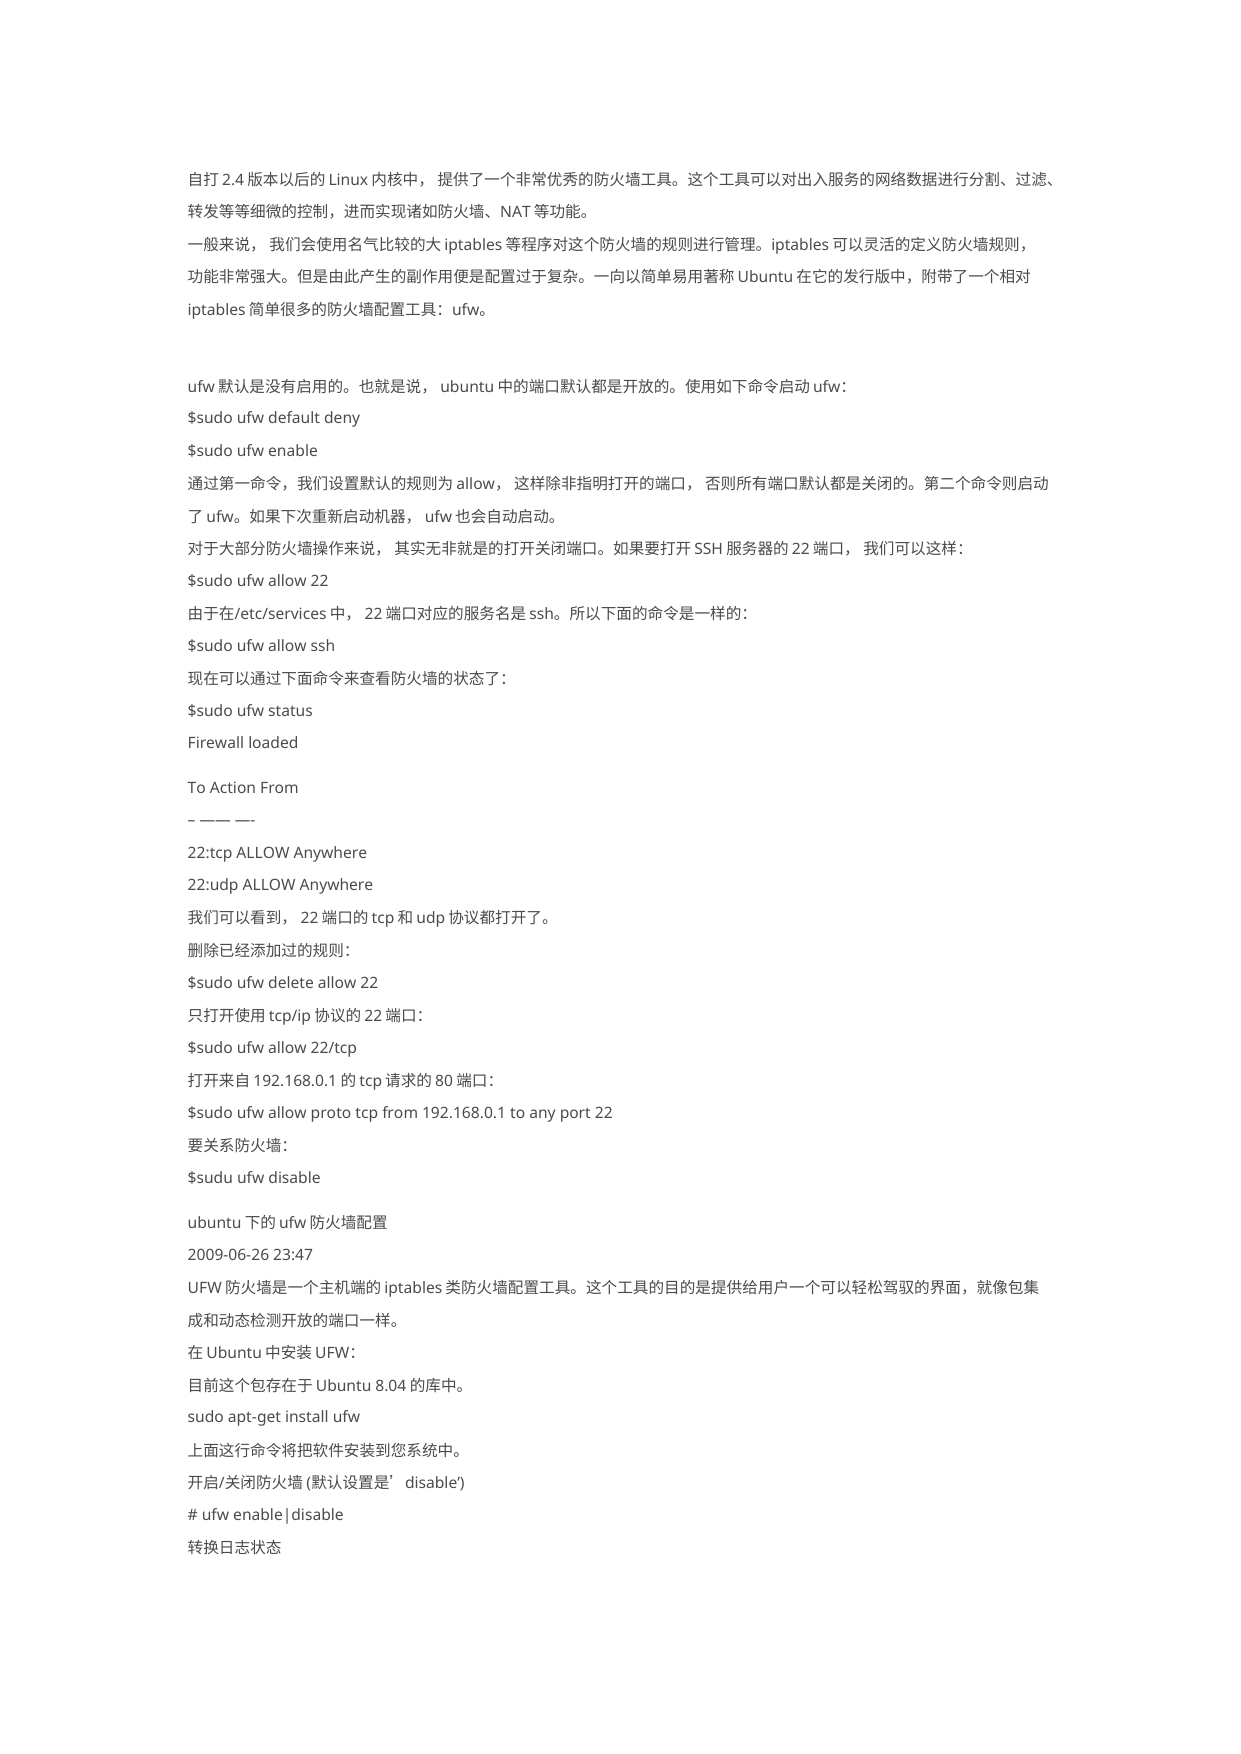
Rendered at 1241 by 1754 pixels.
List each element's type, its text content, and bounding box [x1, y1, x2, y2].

text ufw默认是没有启用的。也就是说， ubuntu中的端口默认都是开放的。使用如下命令启动ufw： $sudo ufw default deny $sudo ufw enable 通过第一命令，我们设置默认的规则为allow， 这样除非指明打开的端口， 否则所有端口默认都是关闭的。第二个命令则启动了ufw。如果下次重新启动机器， ufw也会自动启动。 对于大部分防火墙操作来说， 其实无非就是的打开关闭端口。如果要打开SSH服务器的22端口， 我们可以这样： $sudo ufw allow 22 由于在/etc/services中， 22端口对应的服务名是ssh。所以下面的命令是一样的： $sudo ufw allow ssh 现在可以通过下面命令来查看防火墙的状态了： $sudo ufw status Firewall loaded [187, 336, 1053, 759]
text 自打2.4版本以后的Linux内核中， 提供了一个非常优秀的防火墙工具。这个工具可以对出入服务的网络数据进行分割、过滤、转发等等细微的控制，进而实现诸如防火墙、NAT等功能。 一般来说， 我们会使用名气比较的大iptables等程序对这个防火墙的规则进行管理。iptables可以灵活的定义防火墙规则， 功能非常强大。但是由此产生的副作用便是配置过于复杂。一向以简单易用著称Ubuntu在它的发行版中，附带了一个相对iptables简单很多的防火墙配置工具：ufw。 [187, 162, 1053, 324]
text To Action From – —— —- 22:tcp ALLOW Anywhere 22:udp ALLOW Anywhere 我们可以看到， 22端口的tcp和udp协议都打开了。 删除已经添加过的规则： $sudo ufw delete allow 22 只打开使用tcp/ip协议的22端口： $sudo ufw allow 22/tcp 打开来自192.168.0.1的tcp请求的80端口： $sudo ufw allow proto tcp from 192.168.0.1 to any port 22 要关系防火墙： $sudu ufw disable [187, 771, 1053, 1193]
